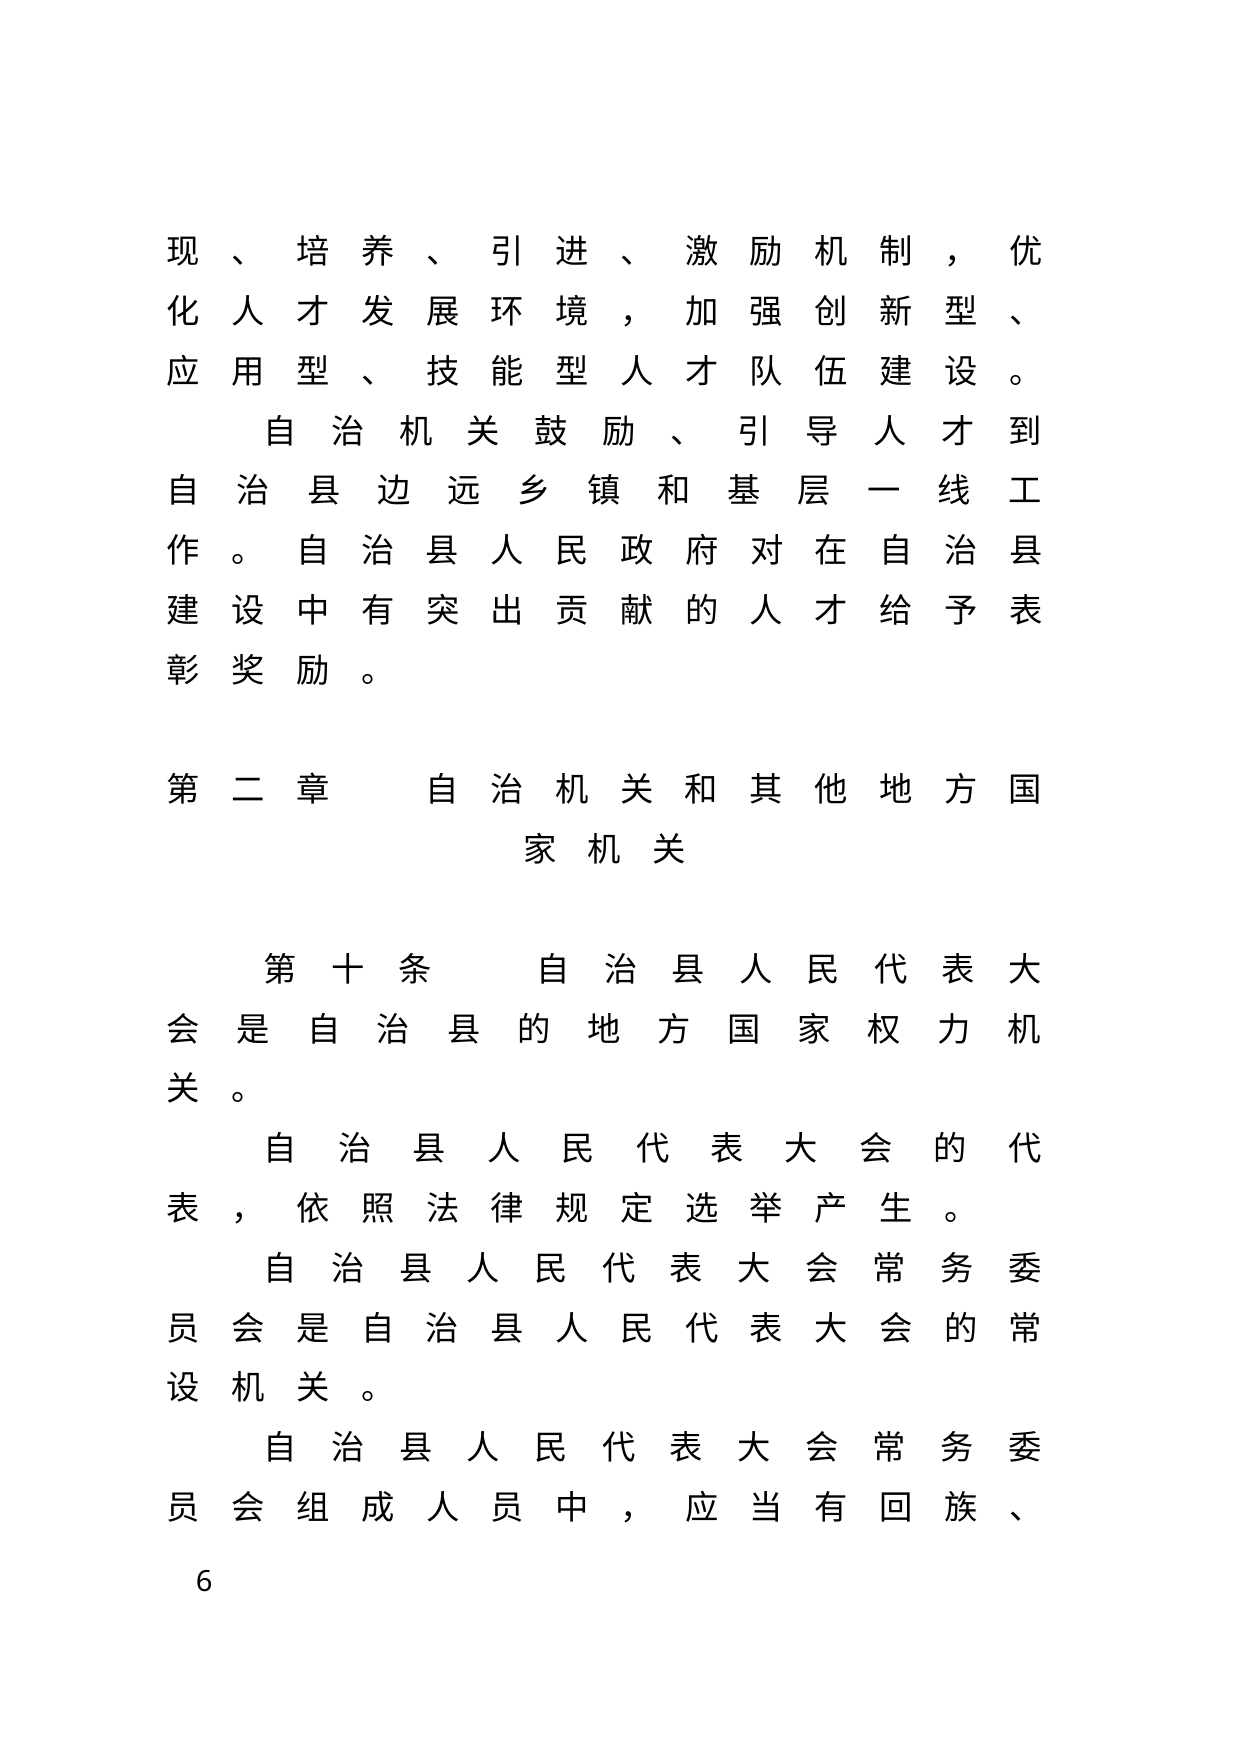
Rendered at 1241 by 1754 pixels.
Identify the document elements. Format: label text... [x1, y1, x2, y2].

text 自治机关鼓励、引导人才到自治县边远乡镇和基层一线工作。自治县人民政府对在自治县建设中有突出贡献的人才给予表彰奖励。 [167, 399, 1074, 698]
text 第十条 自治县人民代表大会是自治县的地方国家权力机关。 [167, 937, 1074, 1116]
text 自治县人民代表大会常务委员会是自治县人民代表大会的常设机关。 [167, 1236, 1074, 1415]
text 自治县人民代表大会的代表，依照法律规定选举产生。 [167, 1116, 1074, 1236]
text 第二章 自治机关和其他地方国家机关 [167, 757, 1074, 877]
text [167, 1415, 1074, 1535]
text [167, 219, 1074, 399]
